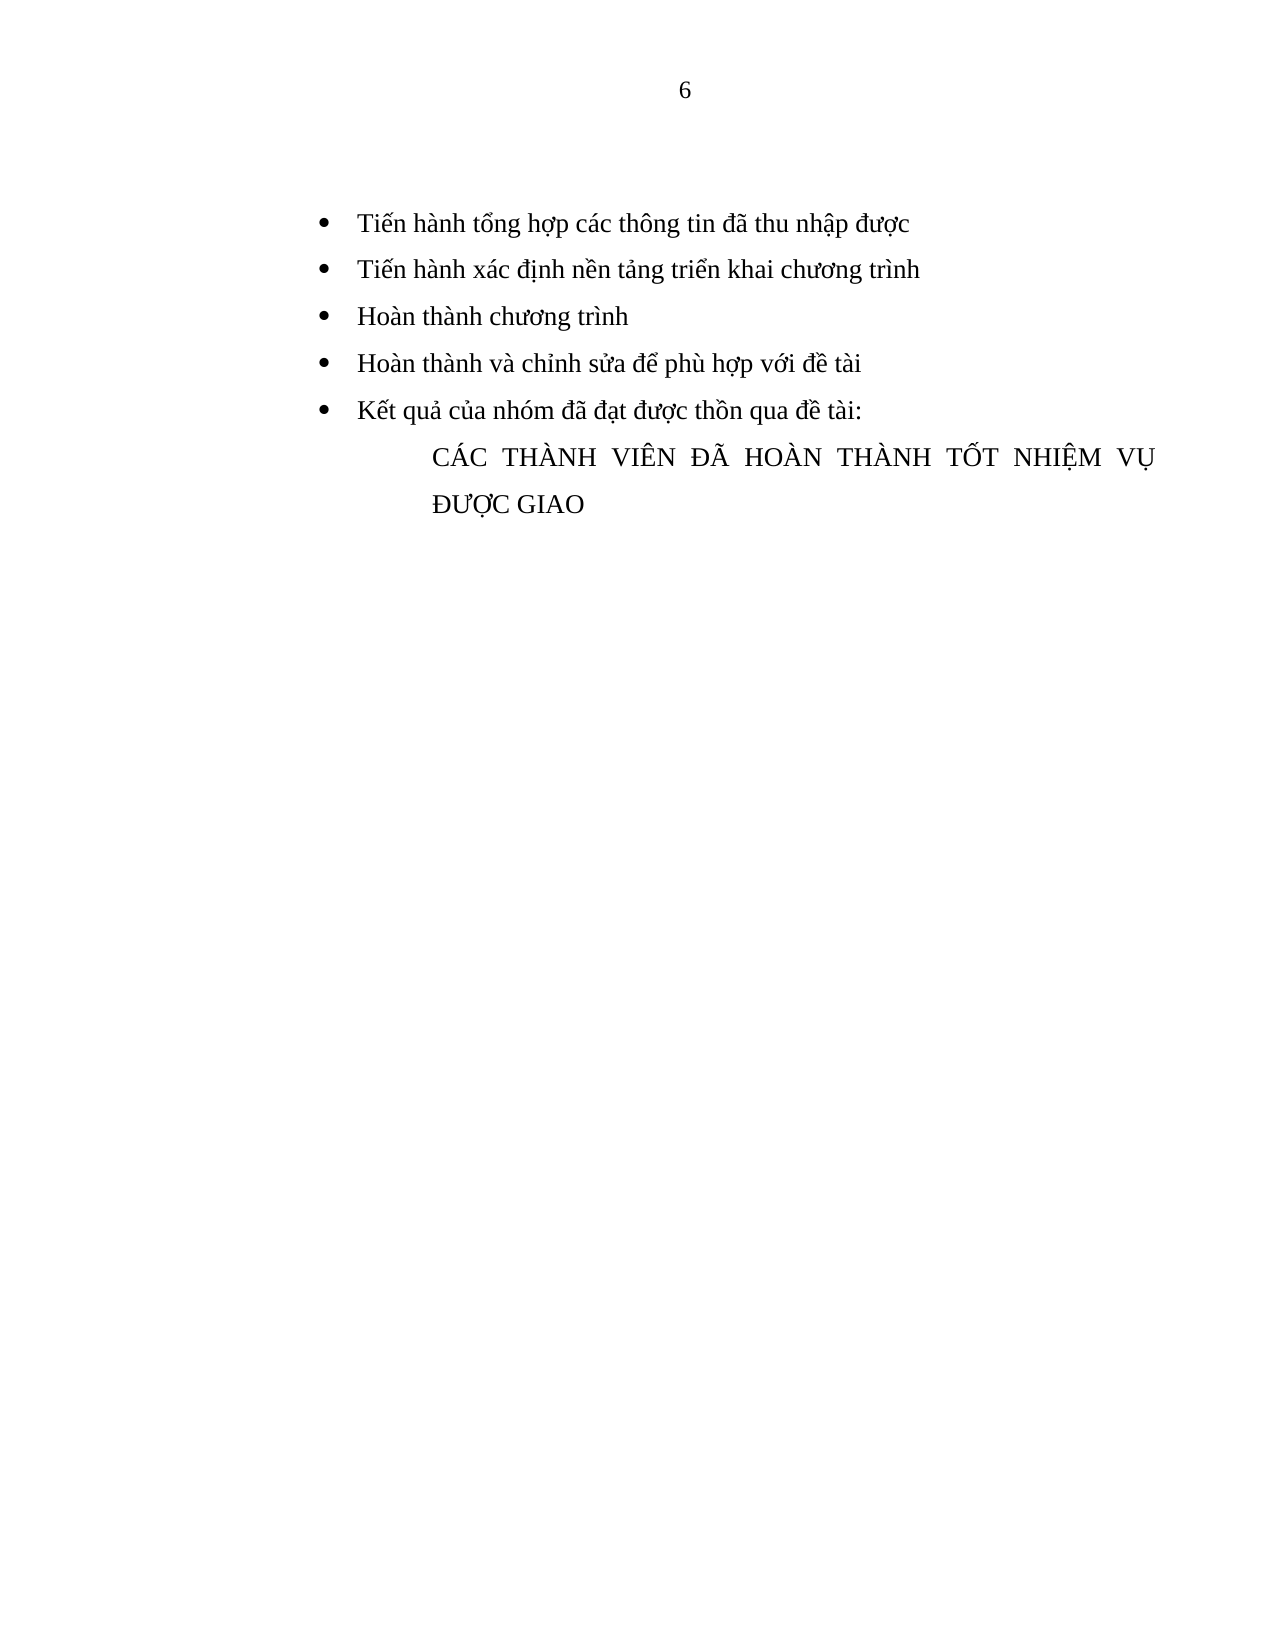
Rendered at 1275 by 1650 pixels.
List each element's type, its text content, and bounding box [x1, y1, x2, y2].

list Hoàn thành và chỉnh sửa để phù hợp với đề tài [319, 347, 1157, 379]
list Kết quả của nhóm đã đạt được thồn qua đề tài: [319, 394, 1157, 426]
list Tiến hành tổng hợp các thông tin đã thu nhập được [319, 207, 1157, 238]
list Hoàn thành chương trình [319, 301, 1157, 332]
text CÁC THÀNH VIÊN ĐÃ HOÀN THÀNH TỐT NHIỆM VỤ ĐƯỢC GIAO [432, 441, 1157, 519]
list Tiến hành xác định nền tảng triển khai chương trình [319, 254, 1157, 285]
